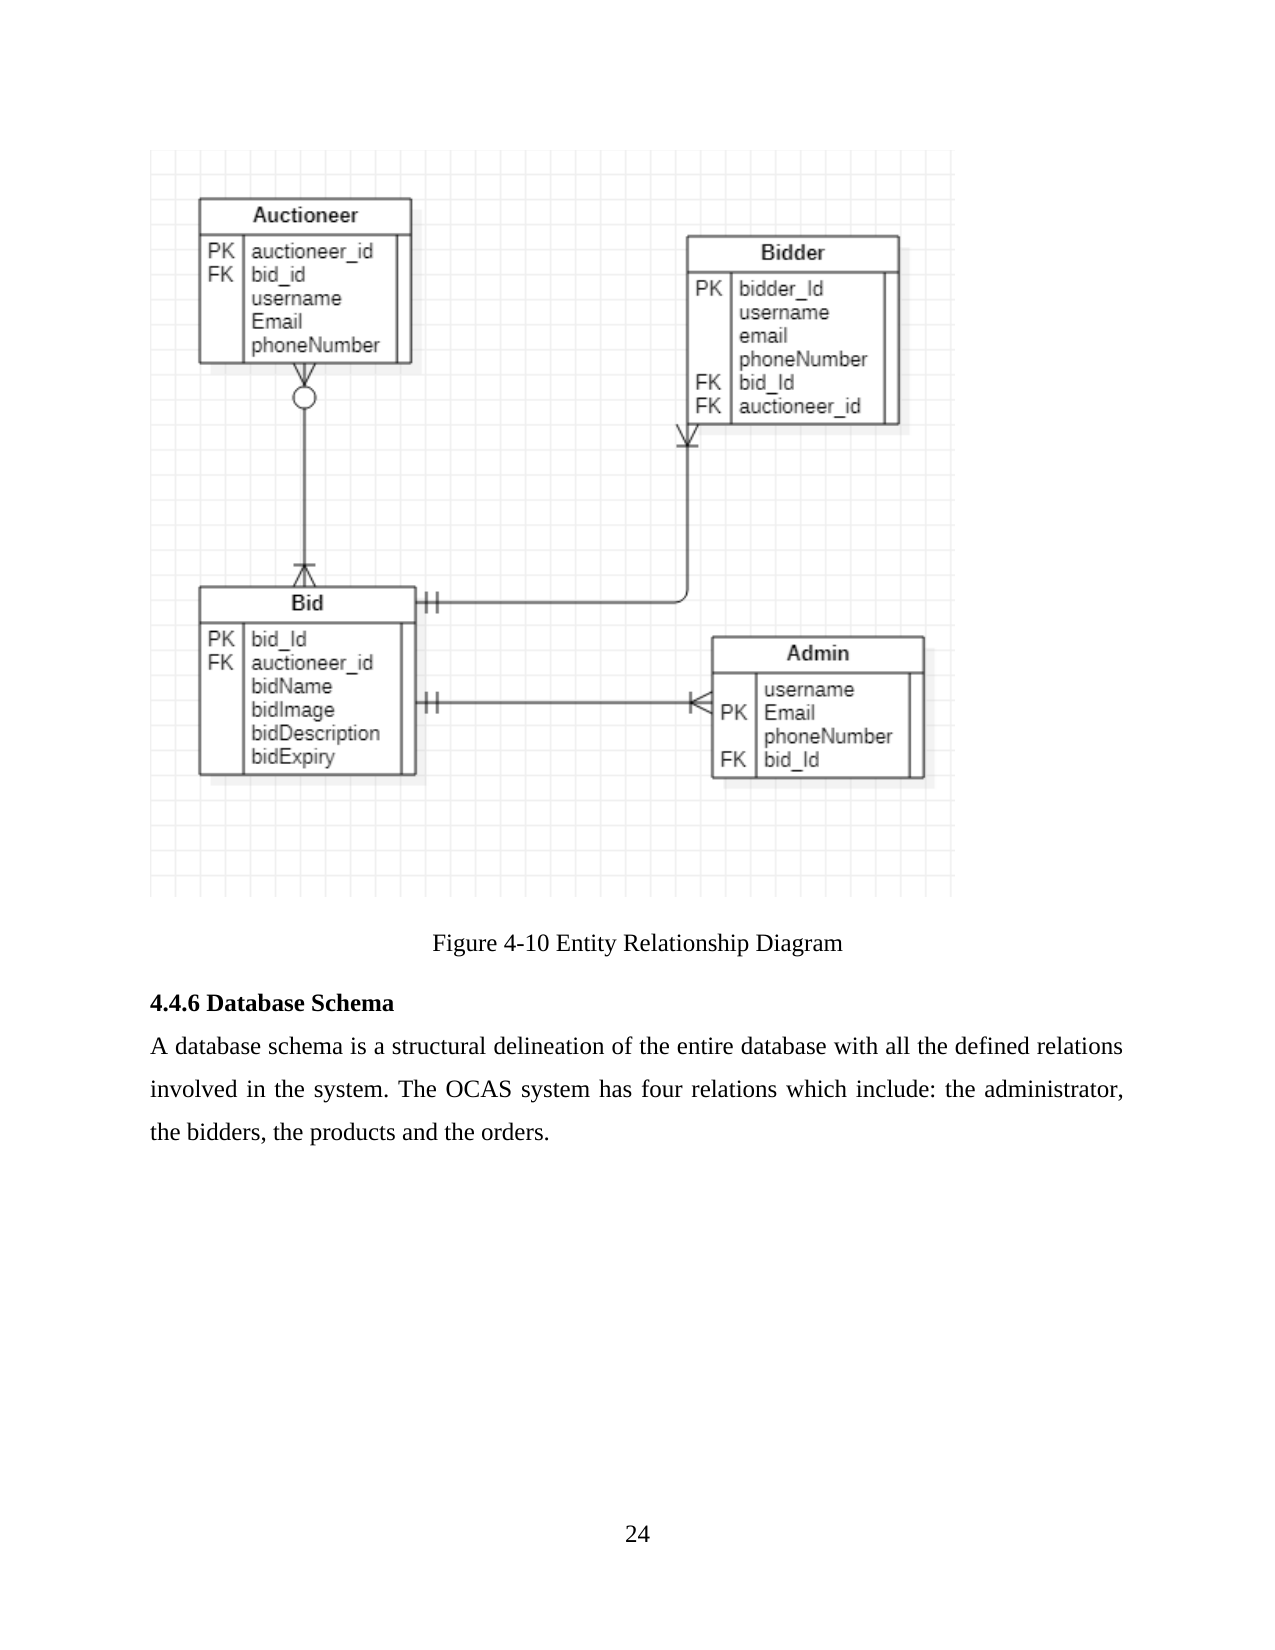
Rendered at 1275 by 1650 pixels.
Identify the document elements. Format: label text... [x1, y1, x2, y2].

picture [150, 150, 955, 897]
text A database schema is a structural delineation of the entire database with all the defined relations involved in the system. The OCAS system has four relations which include: the administrator, the bidders, the products and the orders. [150, 1031, 1125, 1146]
subtitle Database Schema [150, 988, 1125, 1017]
